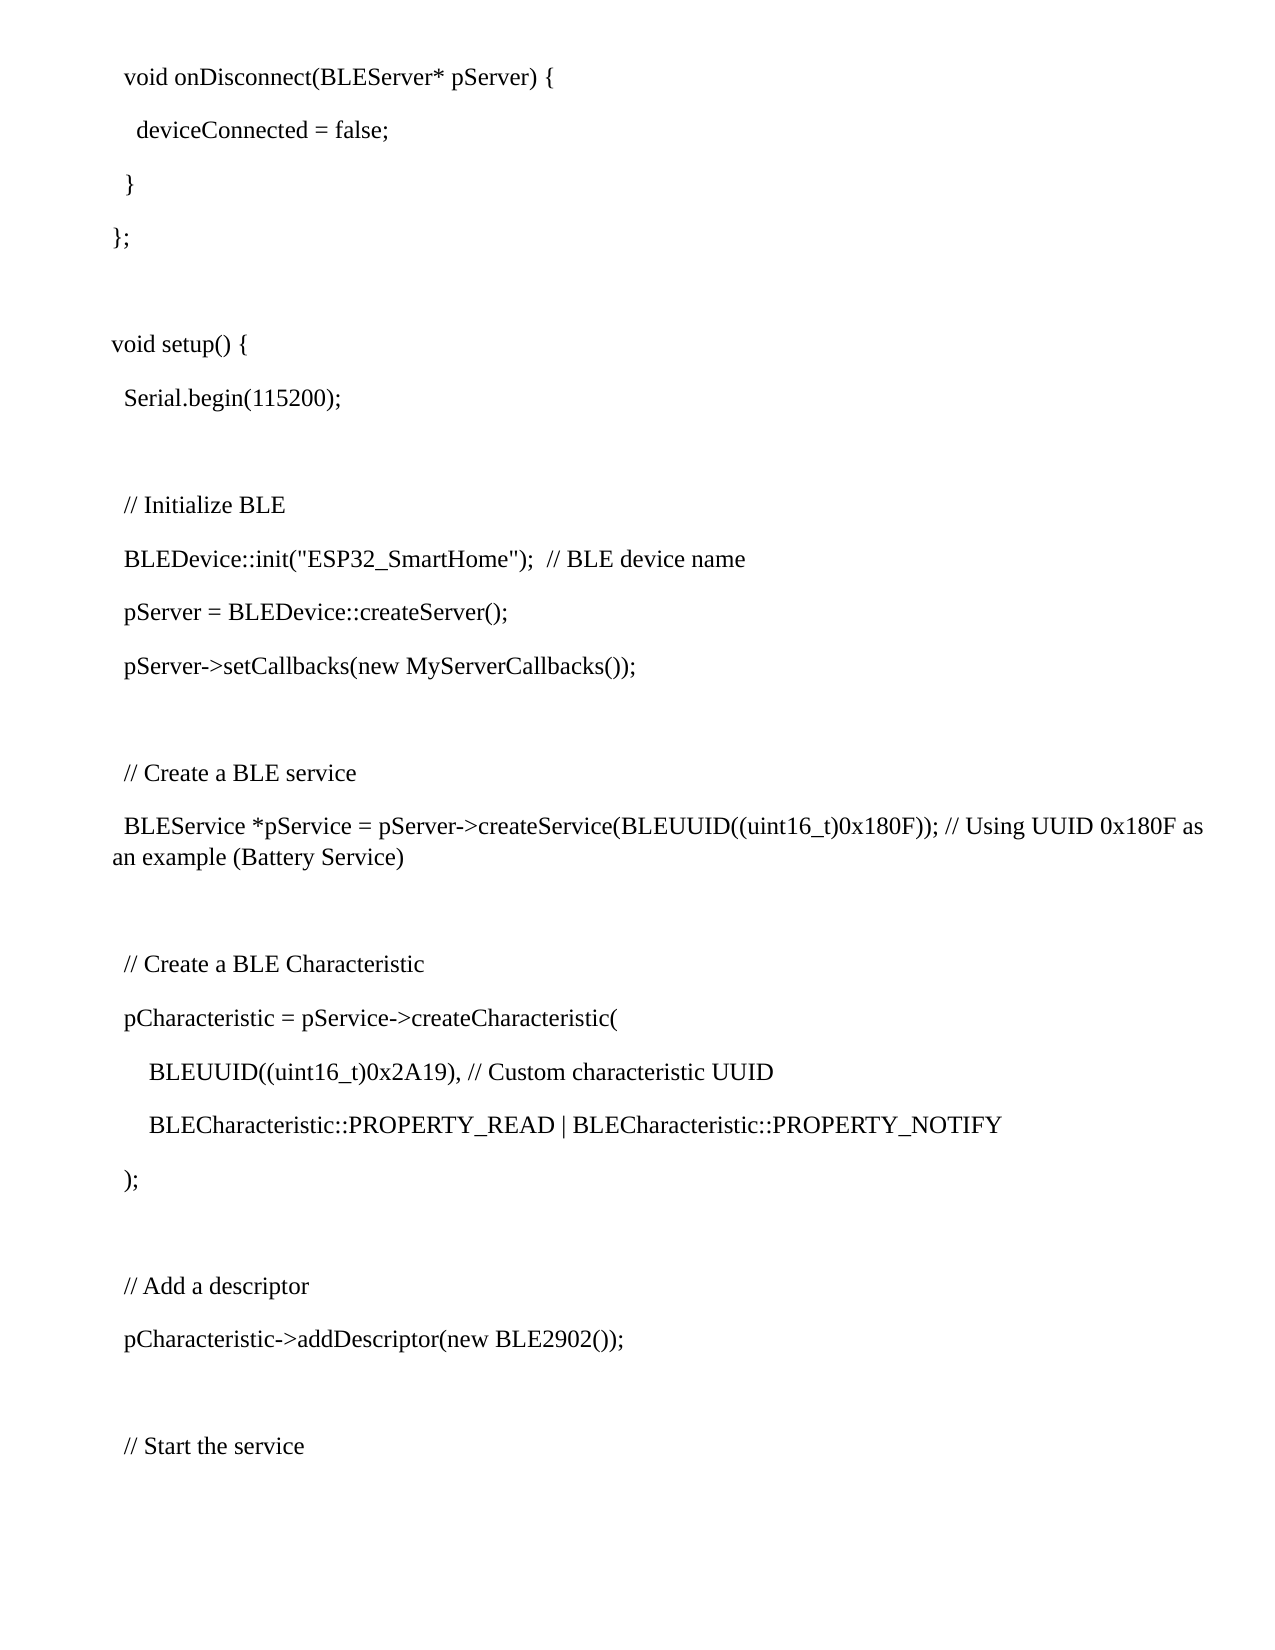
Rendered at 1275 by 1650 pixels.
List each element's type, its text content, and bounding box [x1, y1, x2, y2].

subtitle BLEDevice::init("ESP32_SmartHome"); // BLE device name [111, 544, 1231, 572]
subtitle pServer = BLEDevice::createServer(); [111, 597, 1231, 626]
subtitle }; [111, 222, 1231, 251]
subtitle Serial.begin(115200); [111, 383, 1231, 412]
subtitle // Create a BLE Characteristic [111, 949, 1231, 978]
subtitle BLECharacteristic::PROPERTY_READ | BLECharacteristic::PROPERTY_NOTIFY [111, 1110, 1231, 1139]
subtitle // Start the service [111, 1431, 1231, 1460]
subtitle } [111, 169, 1231, 198]
subtitle void onDisconnect(BLEServer* pServer) { [111, 62, 1231, 91]
subtitle // Initialize BLE [111, 490, 1231, 519]
subtitle pCharacteristic = pService->createCharacteristic( [111, 1003, 1231, 1032]
subtitle pCharacteristic->addDescriptor(new BLE2902()); [111, 1324, 1231, 1353]
subtitle deviceConnected = false; [111, 115, 1231, 144]
subtitle // Add a descriptor [111, 1271, 1231, 1299]
subtitle BLEUUID((uint16_t)0x2A19), // Custom characteristic UUID [111, 1057, 1231, 1085]
subtitle BLEService *pService = pServer->createService(BLEUUID((uint16_t)0x180F)); // Using UUID 0x180F as an example (Battery Service) [111, 811, 1231, 871]
subtitle void setup() { [111, 329, 1231, 358]
subtitle pServer->setCallbacks(new MyServerCallbacks()); [111, 651, 1231, 679]
subtitle ); [111, 1164, 1231, 1192]
subtitle // Create a BLE service [111, 758, 1231, 787]
